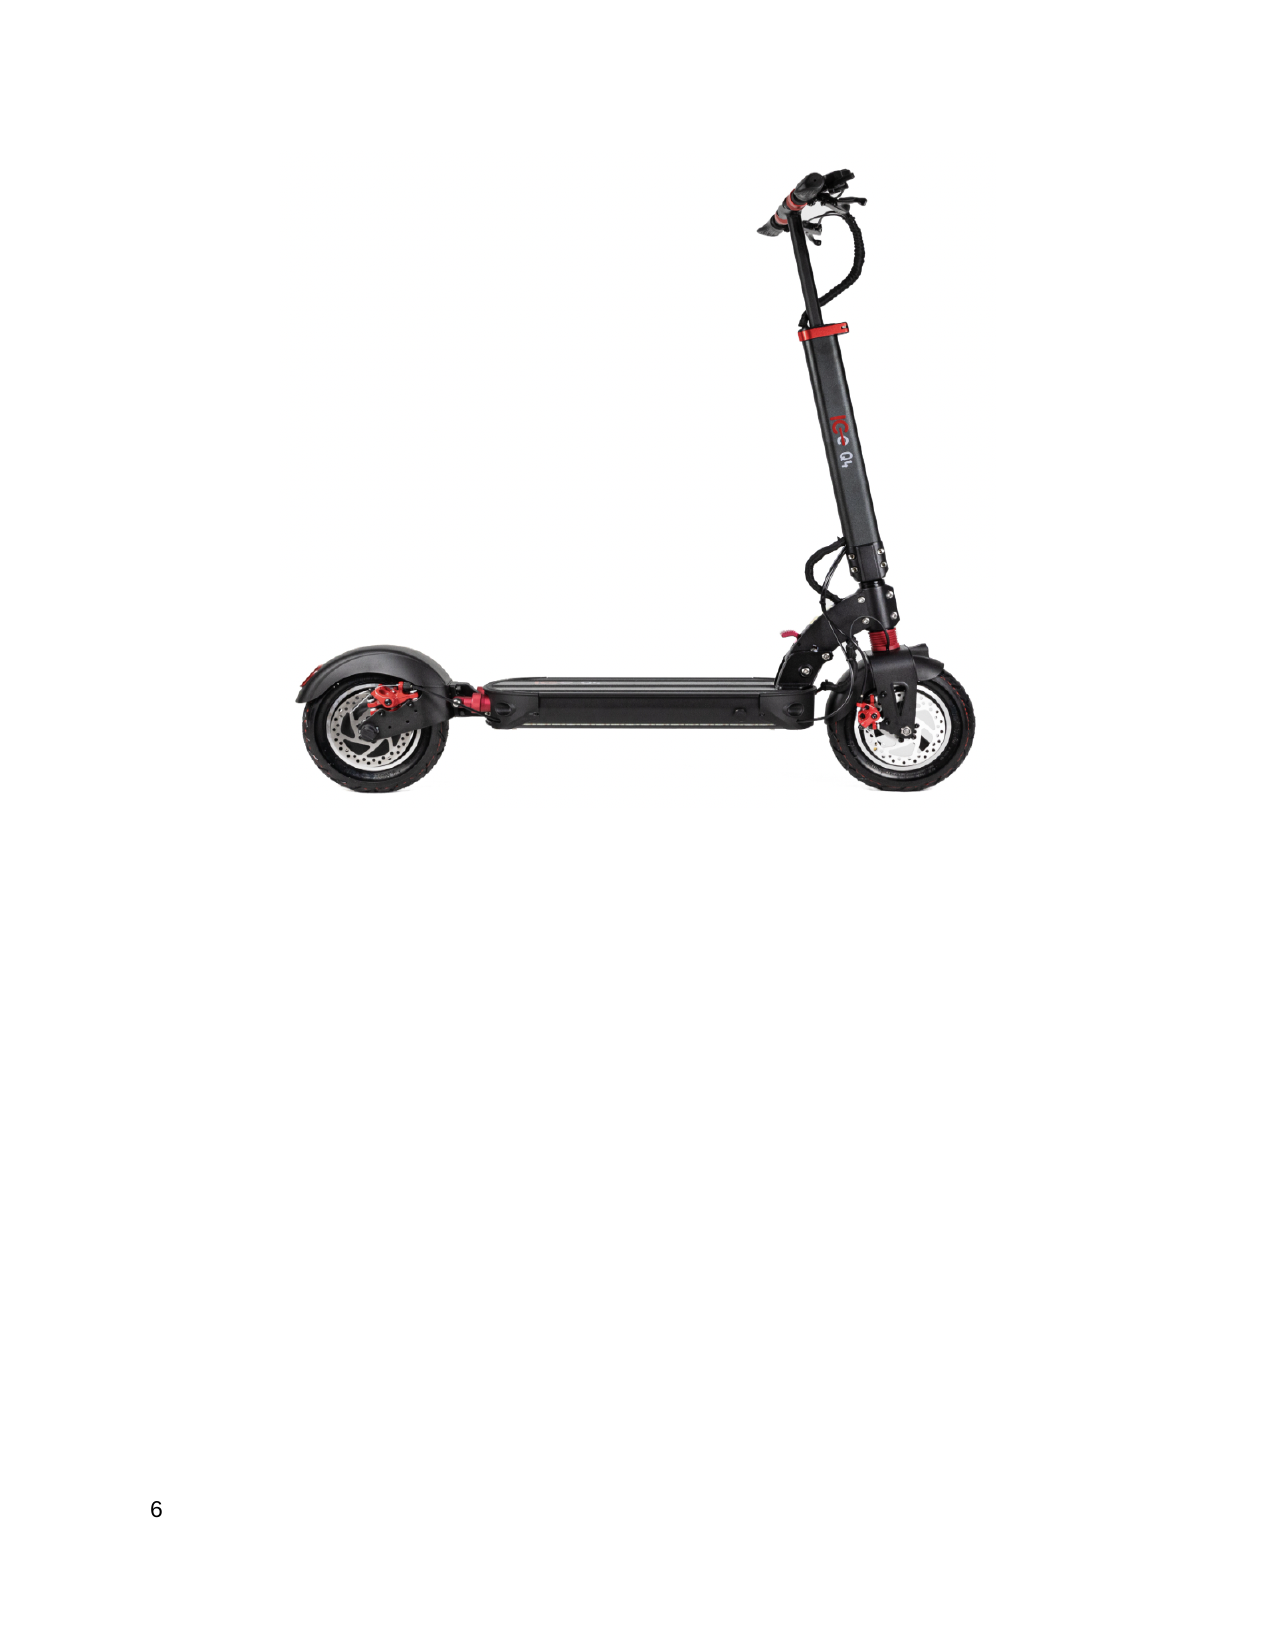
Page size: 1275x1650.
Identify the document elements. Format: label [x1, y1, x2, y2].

picture [279, 150, 996, 808]
